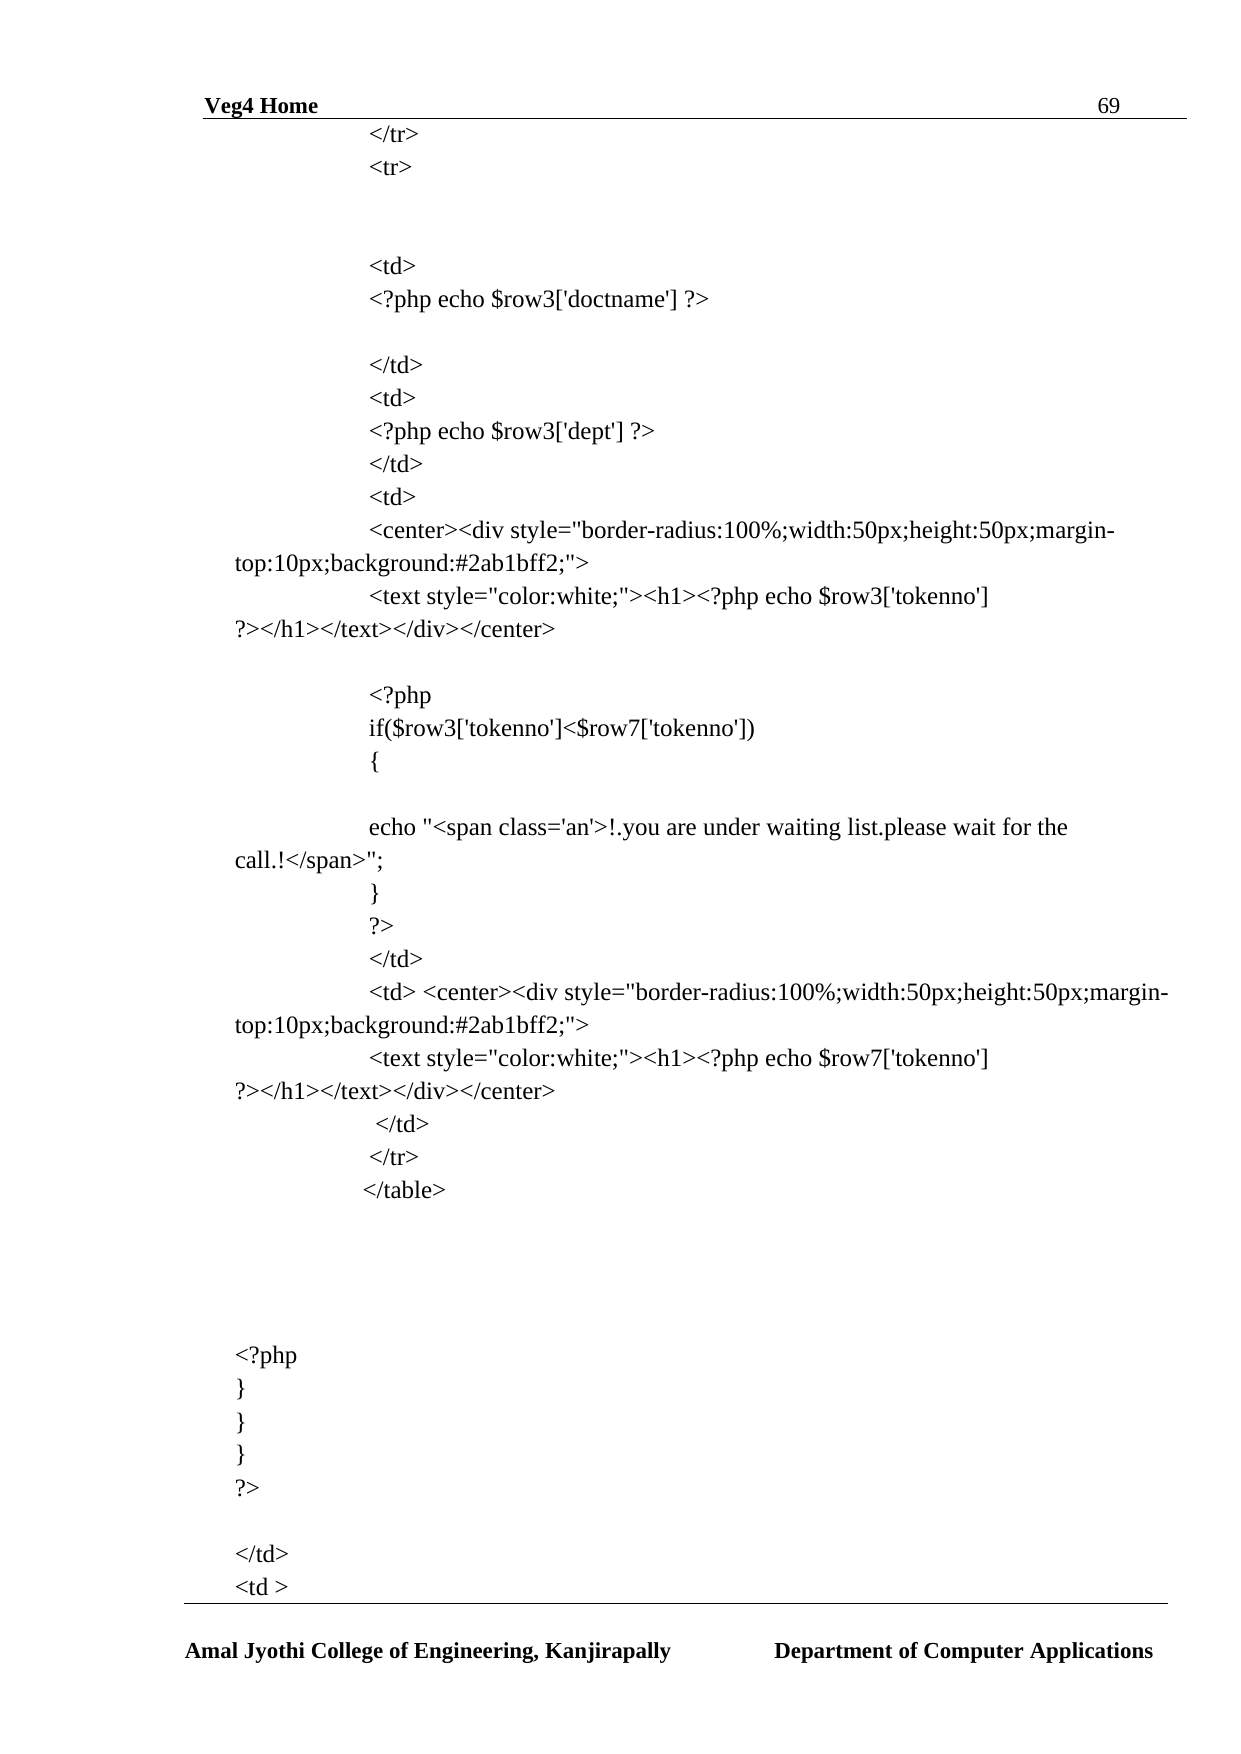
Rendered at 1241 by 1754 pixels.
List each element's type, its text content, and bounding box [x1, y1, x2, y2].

subtitle </tr> [234, 119, 1194, 147]
subtitle </tr> [234, 1142, 1194, 1171]
subtitle } [234, 1407, 1194, 1435]
subtitle <?php echo $row3['dept'] ?> [234, 416, 1194, 445]
subtitle <td > [234, 1572, 1194, 1600]
subtitle if($row3['tokenno']<$row7['tokenno']) [234, 713, 1194, 742]
subtitle ?> [234, 911, 1194, 940]
subtitle <text style="color:white;"><h1><?php echo $row3['tokenno'] ?></h1></text></div></center> [234, 581, 1194, 643]
subtitle <td> [234, 482, 1194, 511]
subtitle </td> [234, 1109, 1194, 1138]
subtitle <text style="color:white;"><h1><?php echo $row7['tokenno'] ?></h1></text></div></center> [234, 1043, 1194, 1105]
subtitle <td> <center><div style="border-radius:100%;width:50px;height:50px;margin-top:10px;background:#2ab1bff2;"> [234, 977, 1194, 1039]
subtitle <td> [234, 383, 1194, 412]
subtitle <?php [234, 1341, 1194, 1369]
subtitle </td> [234, 449, 1194, 478]
subtitle } [234, 878, 1194, 907]
subtitle echo "<span class='an'>!.you are under waiting list.please wait for the call.!</span>"; [234, 812, 1194, 874]
subtitle } [234, 1373, 1194, 1402]
subtitle ?> [234, 1473, 1194, 1501]
subtitle </td> [234, 944, 1194, 973]
subtitle </td> [234, 1539, 1194, 1567]
subtitle <?php echo $row3['doctname'] ?> [234, 284, 1194, 313]
subtitle <tr> [234, 152, 1194, 181]
subtitle <td> [234, 251, 1194, 279]
subtitle <?php [234, 680, 1194, 709]
subtitle <center><div style="border-radius:100%;width:50px;height:50px;margin-top:10px;background:#2ab1bff2;"> [234, 515, 1194, 577]
subtitle } [234, 1439, 1194, 1468]
subtitle { [234, 746, 1194, 775]
subtitle </td> [234, 350, 1194, 379]
subtitle </table> [234, 1175, 1194, 1204]
